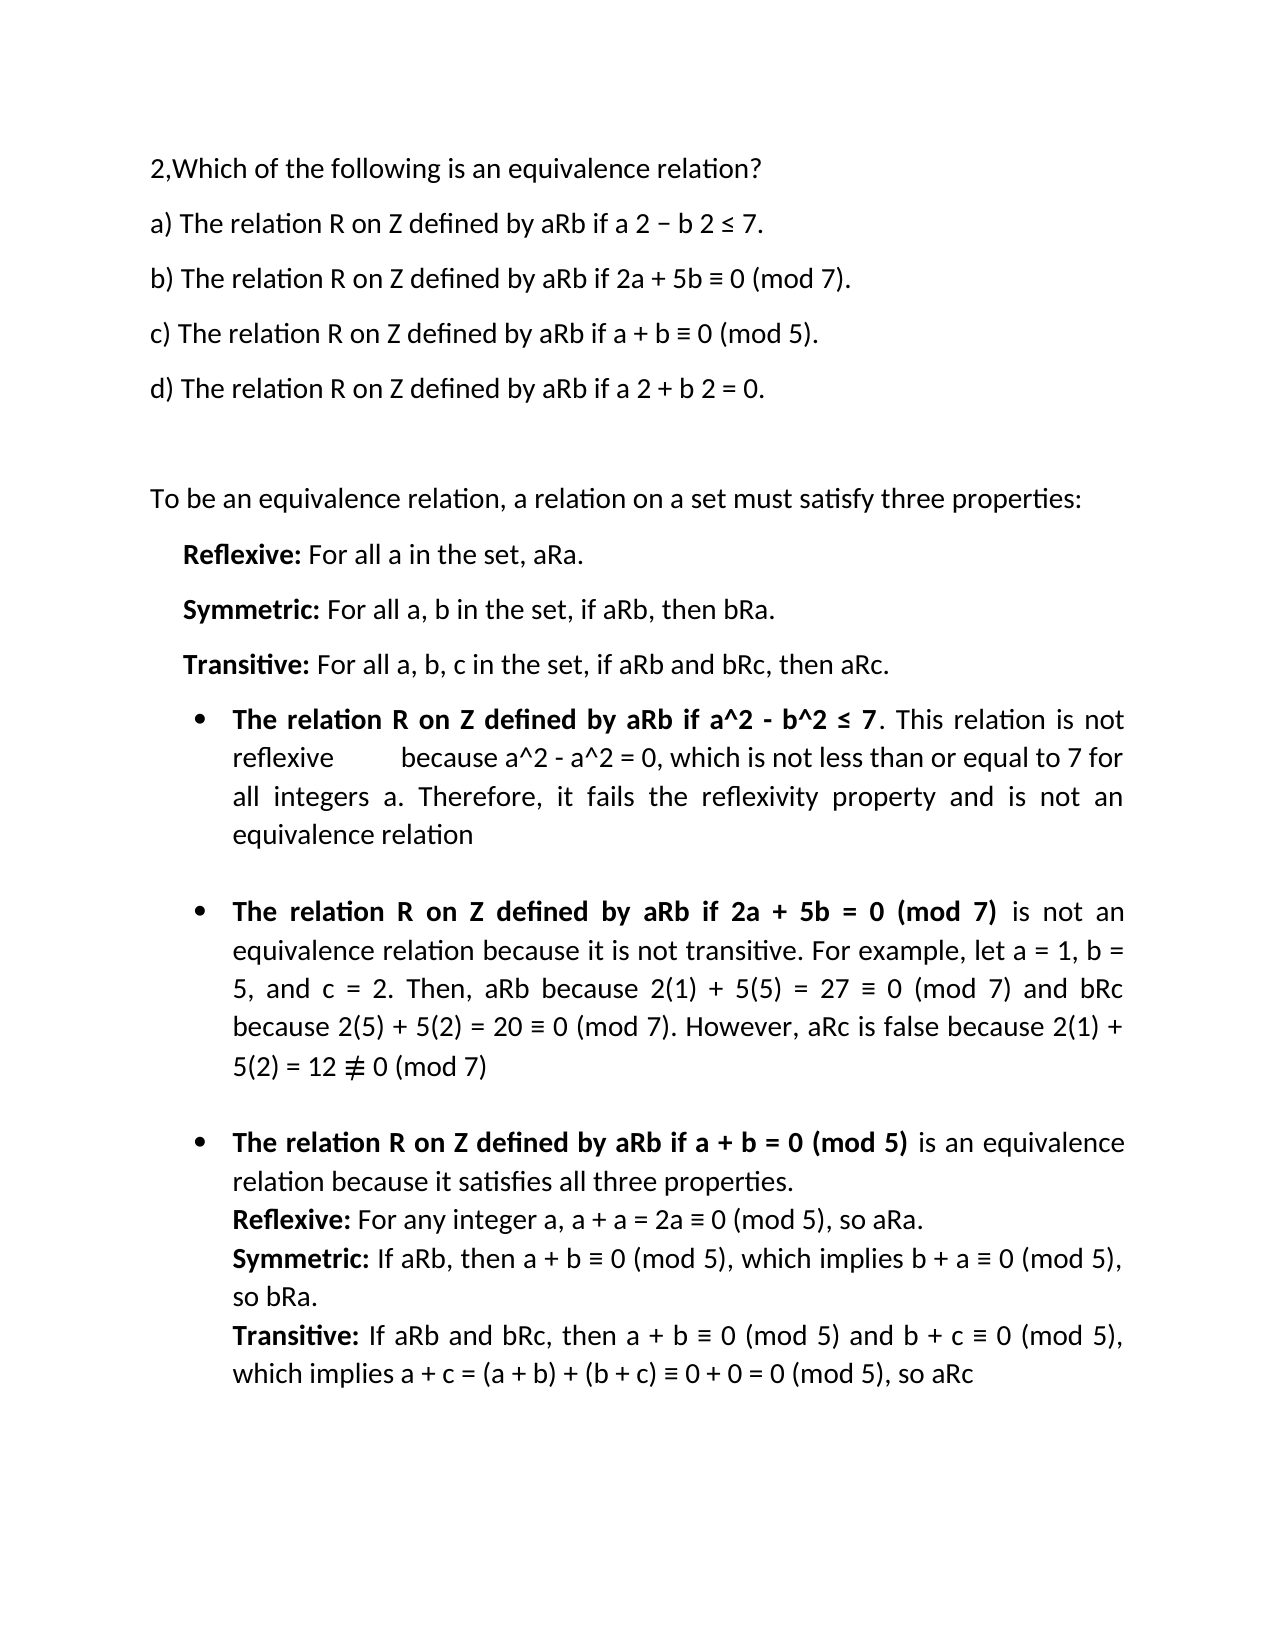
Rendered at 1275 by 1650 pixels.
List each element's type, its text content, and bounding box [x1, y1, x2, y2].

text b) The relation R on Z defined by aRb if 2a + 5b ≡ 0 (mod 7). [150, 260, 1125, 296]
list The relation R on Z defined by aRb if 2a + 5b = 0 (mod 7) is not an equivalence relation because it is not transitive. For example, let a = 1, b = 5, and c = 2. Then, aRb because 2(1) + 5(5) = 27 ≡ 0 (mod 7) and bRc because 2(5) + 5(2) = 20 ≡ 0 (mod 7). However, aRc is false because 2(1) + 5(2) = 12 ≢ 0 (mod 7) [195, 893, 1125, 1083]
text To be an equivalence relation, a relation on a set must satisfy three properties: [150, 481, 1125, 516]
list Symmetric: If aRb, then a + b ≡ 0 (mod 5), which implies b + a ≡ 0 (mod 5), so bRa. [232, 1240, 1125, 1314]
text d) The relation R on Z defined by aRb if a 2 + b 2 = 0. [150, 370, 1125, 406]
text a) The relation R on Z defined by aRb if a 2 − b 2 ≤ 7. [150, 205, 1125, 241]
text c) The relation R on Z defined by aRb if a + b ≡ 0 (mod 5). [150, 315, 1125, 351]
list Reflexive: For any integer a, a + a = 2a ≡ 0 (mod 5), so aRa. [232, 1201, 1125, 1237]
list The relation R on Z defined by aRb if a + b = 0 (mod 5) is an equivalence relation because it satisfies all three properties. [195, 1124, 1125, 1198]
text Reflexive: For all a in the set, aRa. [150, 536, 1125, 571]
text 2,Which of the following is an equivalence relation? [150, 150, 1125, 186]
list The relation R on Z defined by aRb if a^2 - b^2 ≤ 7. This relation is not reflexive because a^2 - a^2 = 0, which is not less than or equal to 7 for all integers a. Therefore, it fails the reflexivity property and is not an equivalence relation [195, 701, 1125, 852]
text Symmetric: For all a, b in the set, if aRb, then bRa. [150, 591, 1125, 626]
list Transitive: If aRb and bRc, then a + b ≡ 0 (mod 5) and b + c ≡ 0 (mod 5), which implies a + c = (a + b) + (b + c) ≡ 0 + 0 = 0 (mod 5), so aRc [232, 1317, 1125, 1391]
text Transitive: For all a, b, c in the set, if aRb and bRc, then aRc. [150, 646, 1125, 682]
